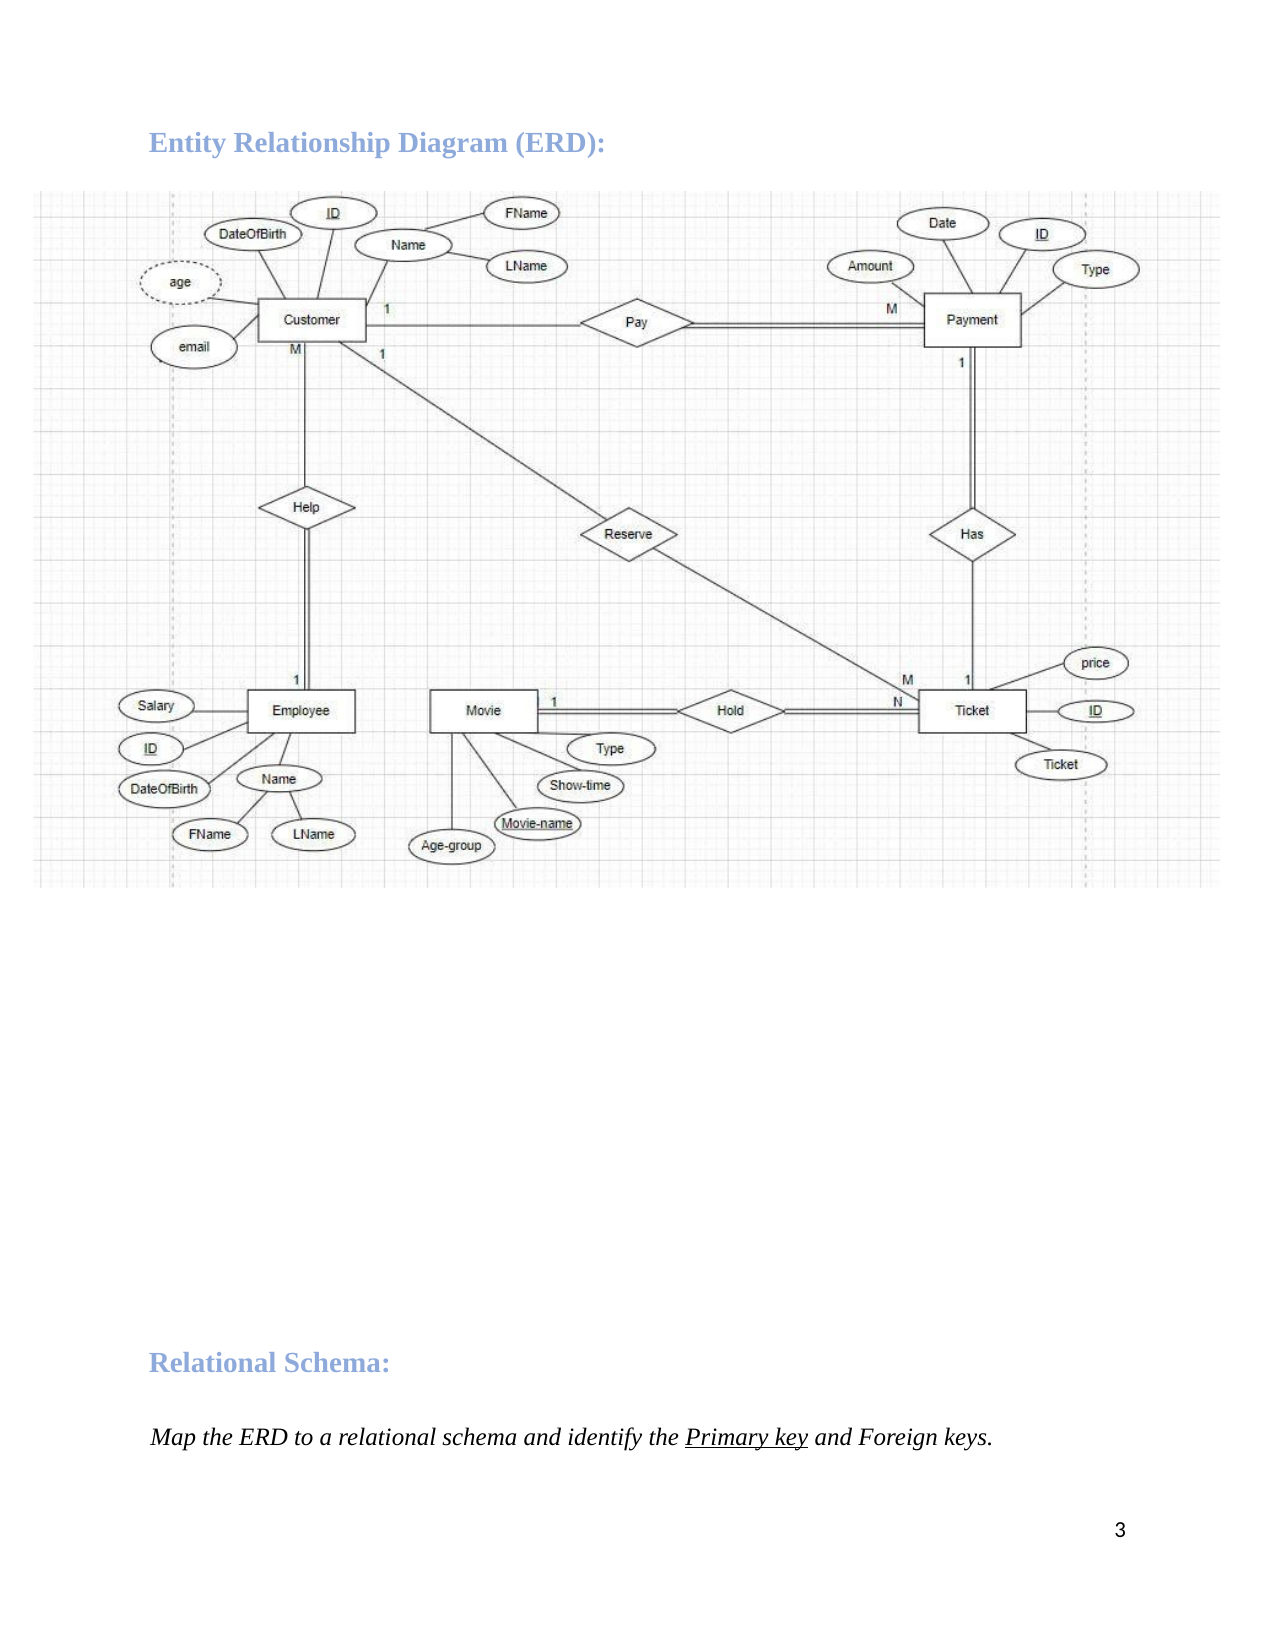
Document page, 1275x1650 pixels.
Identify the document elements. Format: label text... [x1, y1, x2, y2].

text Map the ERD to a relational schema and identify the Primary key and Foreign keys. [150, 1422, 1141, 1451]
text Relational Schema: [148, 1345, 1141, 1378]
text Entity Relationship Diagram (ERD): [148, 125, 1141, 159]
picture [33, 191, 1221, 888]
